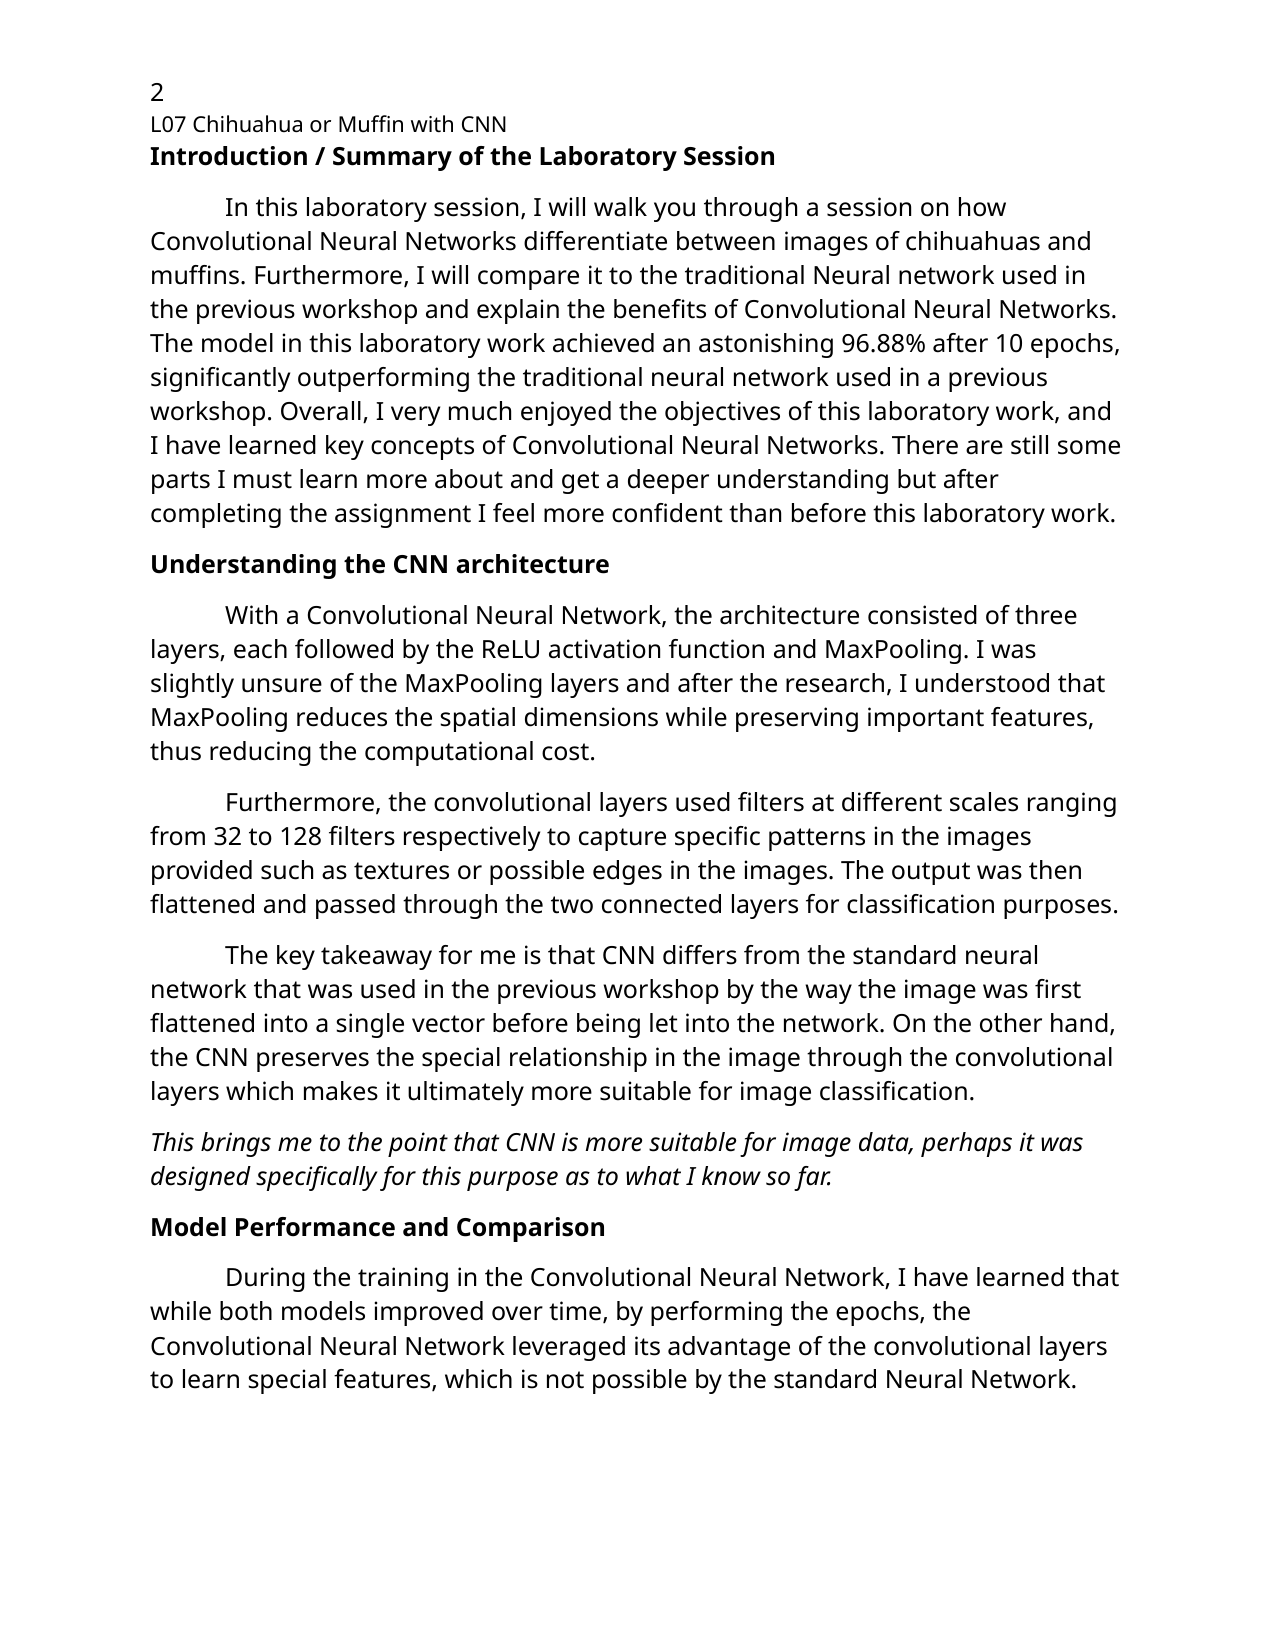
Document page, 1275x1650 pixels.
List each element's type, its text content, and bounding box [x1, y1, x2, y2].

text Model Performance and Comparison [150, 1209, 1125, 1243]
text Understanding the CNN architecture [150, 547, 1125, 581]
text During the training in the Convolutional Neural Network, I have learned that while both models improved over time, by performing the epochs, the Convolutional Neural Network leveraged its advantage of the convolutional layers to learn special features, which is not possible by the standard Neural Network. [150, 1260, 1125, 1396]
text With a Convolutional Neural Network, the architecture consisted of three layers, each followed by the ReLU activation function and MaxPooling. I was slightly unsure of the MaxPooling layers and after the research, I understood that MaxPooling reduces the spatial dimensions while preserving important features, thus reducing the computational cost. [150, 598, 1125, 768]
text This brings me to the point that CNN is more suitable for image data, perhaps it was designed specifically for this purpose as to what I know so far. [150, 1124, 1125, 1193]
text In this laboratory session, I will walk you through a session on how Convolutional Neural Networks differentiate between images of chihuahuas and muffins. Furthermore, I will compare it to the traditional Neural network used in the previous workshop and explain the benefits of Convolutional Neural Networks. The model in this laboratory work achieved an astonishing 96.88% after 10 epochs, significantly outperforming the traditional neural network used in a previous workshop. Overall, I very much enjoyed the objectives of this laboratory work, and I have learned key concepts of Convolutional Neural Networks. There are still some parts I must learn more about and get a deeper understanding but after completing the assignment I feel more confident than before this laboratory work. [150, 189, 1125, 530]
text Furthermore, the convolutional layers used filters at different scales ranging from 32 to 128 filters respectively to capture specific patterns in the images provided such as textures or possible edges in the images. The output was then flattened and passed through the two connected layers for classification purposes. [150, 784, 1125, 921]
text The key takeaway for me is that CNN differs from the standard neural network that was used in the previous workshop by the way the image was first flattened into a single vector before being let into the network. On the other hand, the CNN preserves the special relationship in the image through the convolutional layers which makes it ultimately more suitable for image classification. [150, 937, 1125, 1108]
text Introduction / Summary of the Laboratory Session [150, 139, 1125, 173]
